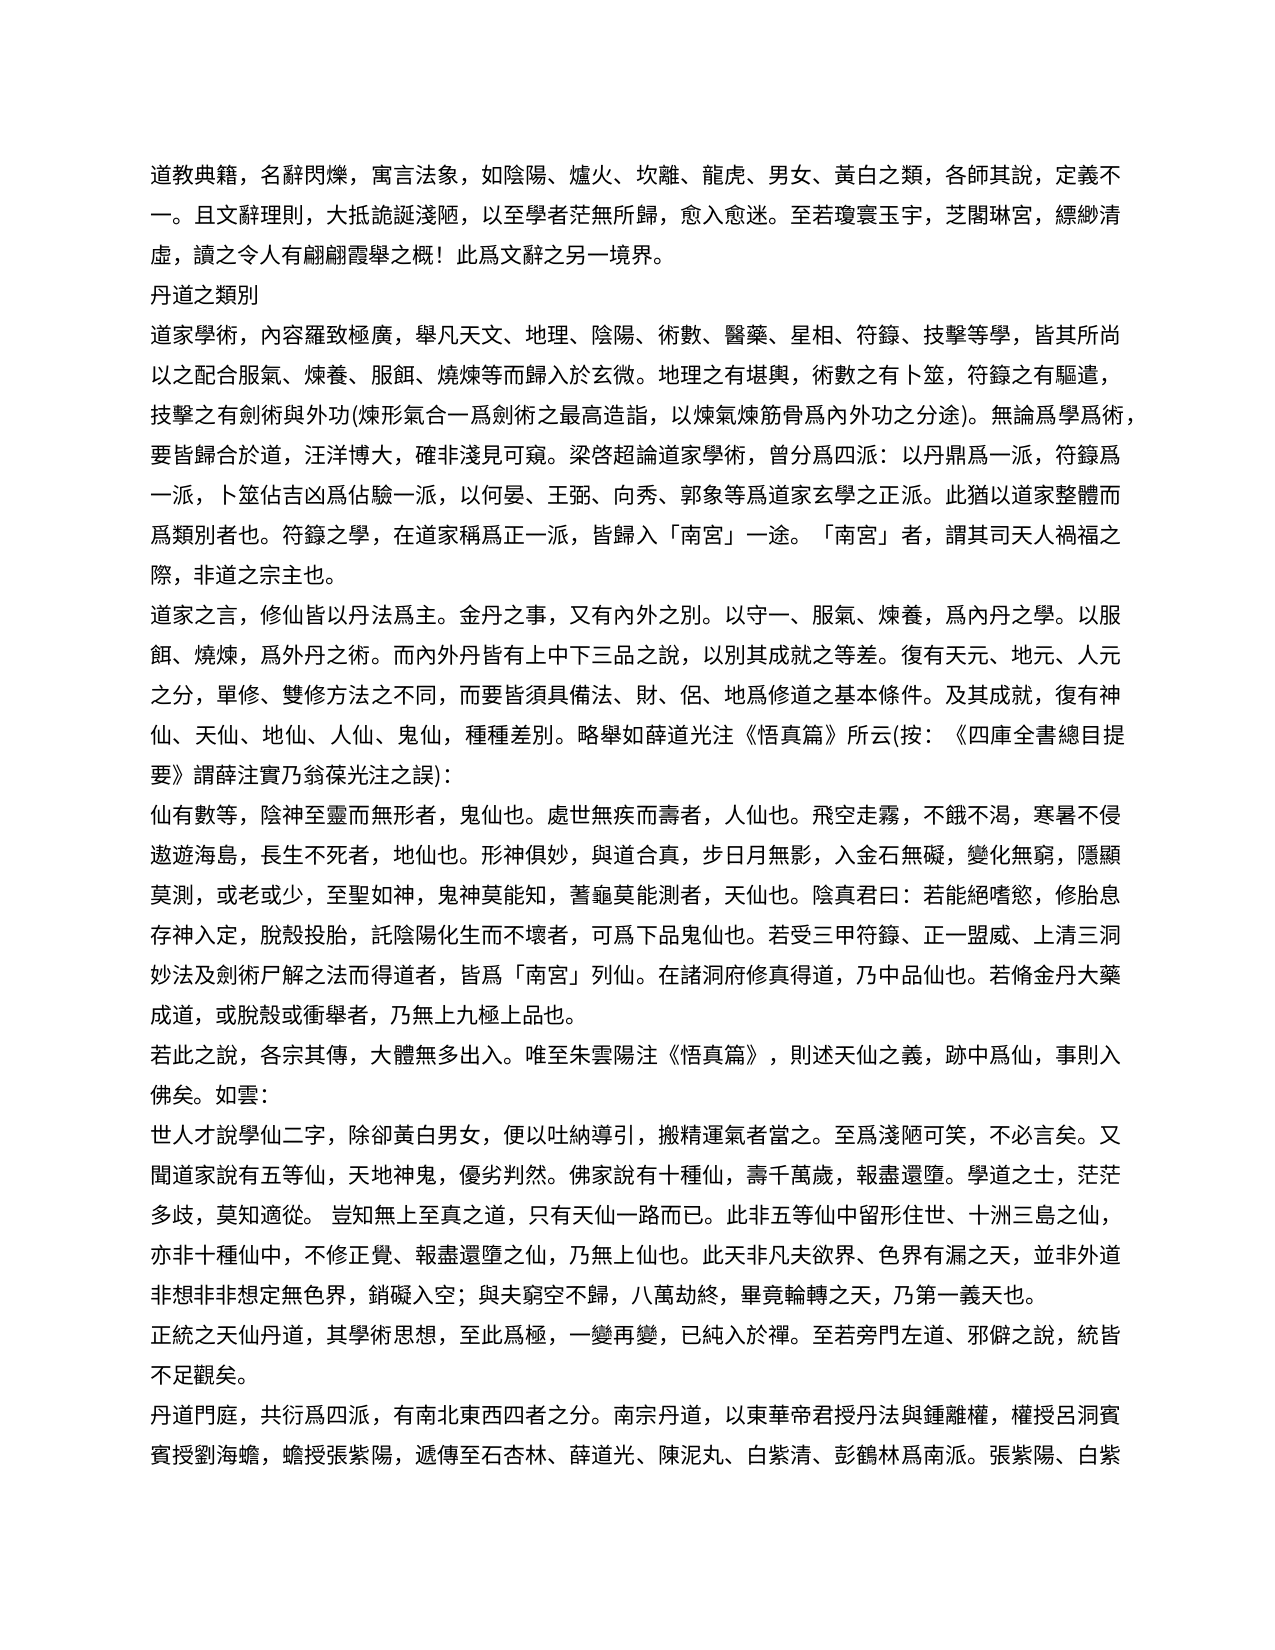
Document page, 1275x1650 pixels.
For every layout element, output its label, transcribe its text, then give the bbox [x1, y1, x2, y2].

text 道家之言，修仙皆以丹法爲主。金丹之事，又有內外之別。以守一、服氣、煉養，爲內丹之學。以服餌、燒煉，爲外丹之術。而內外丹皆有上中下三品之說，以別其成就之等差。復有天元、地元、人元之分，單修、雙修方法之不同，而要皆須具備法、財、侶、地爲修道之基本條件。及其成就，復有神仙、天仙、地仙、人仙、鬼仙，種種差別。略舉如薛道光注《悟真篇》所云(按：《四庫全書總目提要》謂薛注實乃翁葆光注之誤)： [150, 590, 1125, 790]
text 若此之說，各宗其傳，大體無多出入。唯至朱雲陽注《悟真篇》，則述天仙之義，跡中爲仙，事則入佛矣。如雲： [150, 1030, 1125, 1110]
text 仙有數等，陰神至靈而無形者，鬼仙也。處世無疾而壽者，人仙也。飛空走霧，不餓不渴，寒暑不侵，遨遊海島，長生不死者，地仙也。形神俱妙，與道合真，步日月無影，入金石無礙，變化無窮，隱顯莫測，或老或少，至聖如神，鬼神莫能知，蓍龜莫能測者，天仙也。陰真君曰：若能絕嗜慾，修胎息，存神入定，脫殼投胎，託陰陽化生而不壞者，可爲下品鬼仙也。若受三甲符籙、正一盟威、上清三洞妙法及劍術尸解之法而得道者，皆爲「南宮」列仙。在諸洞府修真得道，乃中品仙也。若脩金丹大藥成道，或脫殼或衝舉者，乃無上九極上品也。 [150, 790, 1125, 1030]
text 世人才說學仙二字，除卻黃白男女，便以吐納導引，搬精運氣者當之。至爲淺陋可笑，不必言矣。又聞道家說有五等仙，天地神鬼，優劣判然。佛家說有十種仙，壽千萬歲，報盡還墮。學道之士，茫茫多歧，莫知適從。 豈知無上至真之道，只有天仙一路而已。此非五等仙中留形住世、十洲三島之仙，亦非十種仙中，不修正覺、報盡還墮之仙，乃無上仙也。此天非凡夫欲界、色界有漏之天，並非外道非想非非想定無色界，銷礙入空；與夫窮空不歸，八萬劫終，畢竟輪轉之天，乃第一義天也。 [150, 1110, 1125, 1310]
text 道教典籍，名辭閃爍，寓言法象，如陰陽、爐火、坎離、龍虎、男女、黃白之類，各師其說，定義不一。且文辭理則，大抵詭誕淺陋，以至學者茫無所歸，愈入愈迷。至若瓊寰玉宇，芝閣琳宮，縹緲清虛，讀之令人有翩翩霞舉之概！此爲文辭之另一境界。 [150, 150, 1125, 270]
text 丹道之類別 [150, 270, 1125, 310]
text 正統之天仙丹道，其學術思想，至此爲極，一變再變，已純入於禪。至若旁門左道、邪僻之說，統皆不足觀矣。 [150, 1310, 1125, 1390]
text 道家學術，內容羅致極廣，舉凡天文、地理、陰陽、術數、醫藥、星相、符籙、技擊等學，皆其所尚；以之配合服氣、煉養、服餌、燒煉等而歸入於玄微。地理之有堪輿，術數之有卜筮，符籙之有驅遣，技擊之有劍術與外功(煉形氣合一爲劍術之最高造詣，以煉氣煉筋骨爲內外功之分途)。無論爲學爲術，要皆歸合於道，汪洋博大，確非淺見可窺。梁啓超論道家學術，曾分爲四派：以丹鼎爲一派，符籙爲一派，卜筮佔吉凶爲佔驗一派，以何晏、王弼、向秀、郭象等爲道家玄學之正派。此猶以道家整體而爲類別者也。符籙之學，在道家稱爲正一派，皆歸入「南宮」一途。「南宮」者，謂其司天人禍福之際，非道之宗主也。 [150, 310, 1125, 590]
